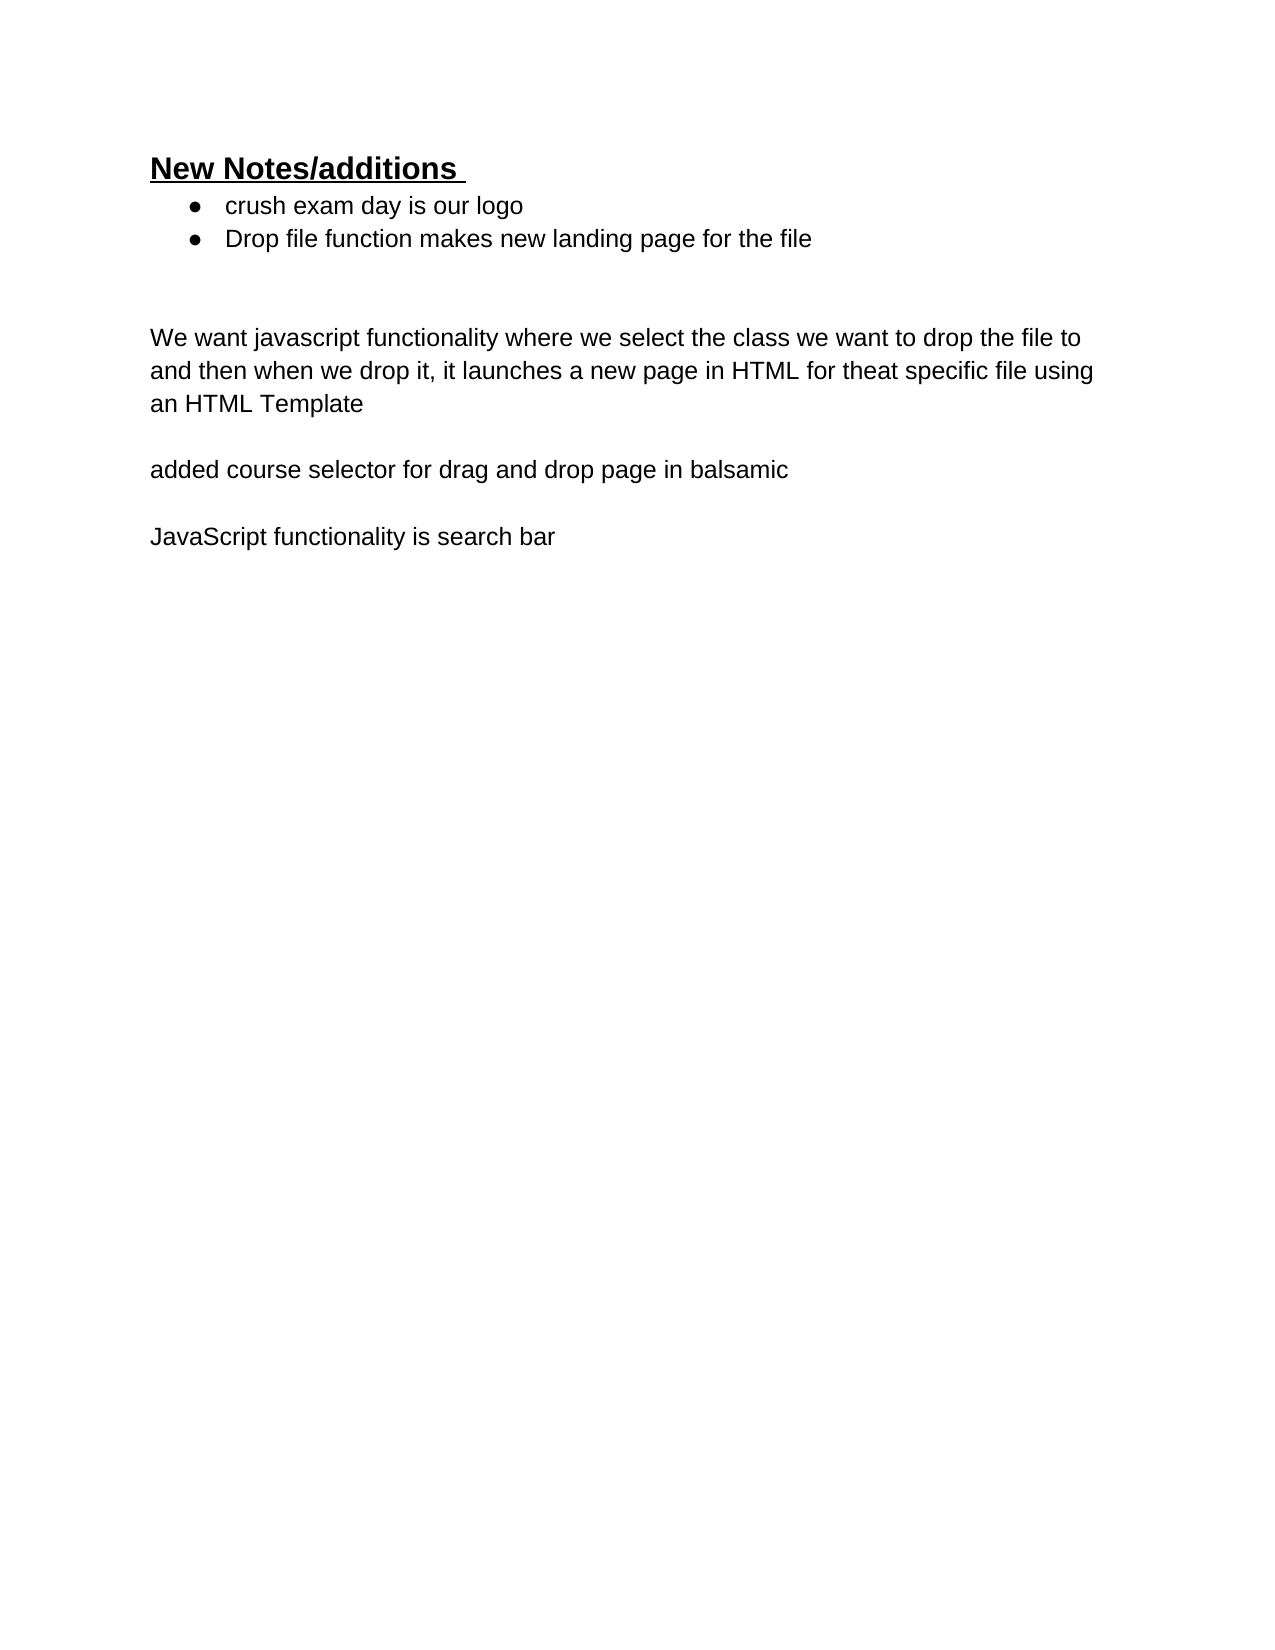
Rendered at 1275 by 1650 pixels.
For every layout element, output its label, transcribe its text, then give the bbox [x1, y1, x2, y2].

list Drop file function makes new landing page for the file [187, 224, 1125, 253]
text JavaScript functionality is search bar [150, 521, 1125, 550]
list crush exam day is our logo [187, 191, 1125, 220]
text We want javascript functionality where we select the class we want to drop the file to and then when we drop it, it launches a new page in HTML for theat specific file using an HTML Template [150, 323, 1125, 418]
text New Notes/additions [150, 150, 1125, 186]
text added course selector for drag and drop page in balsamic [150, 455, 1125, 484]
